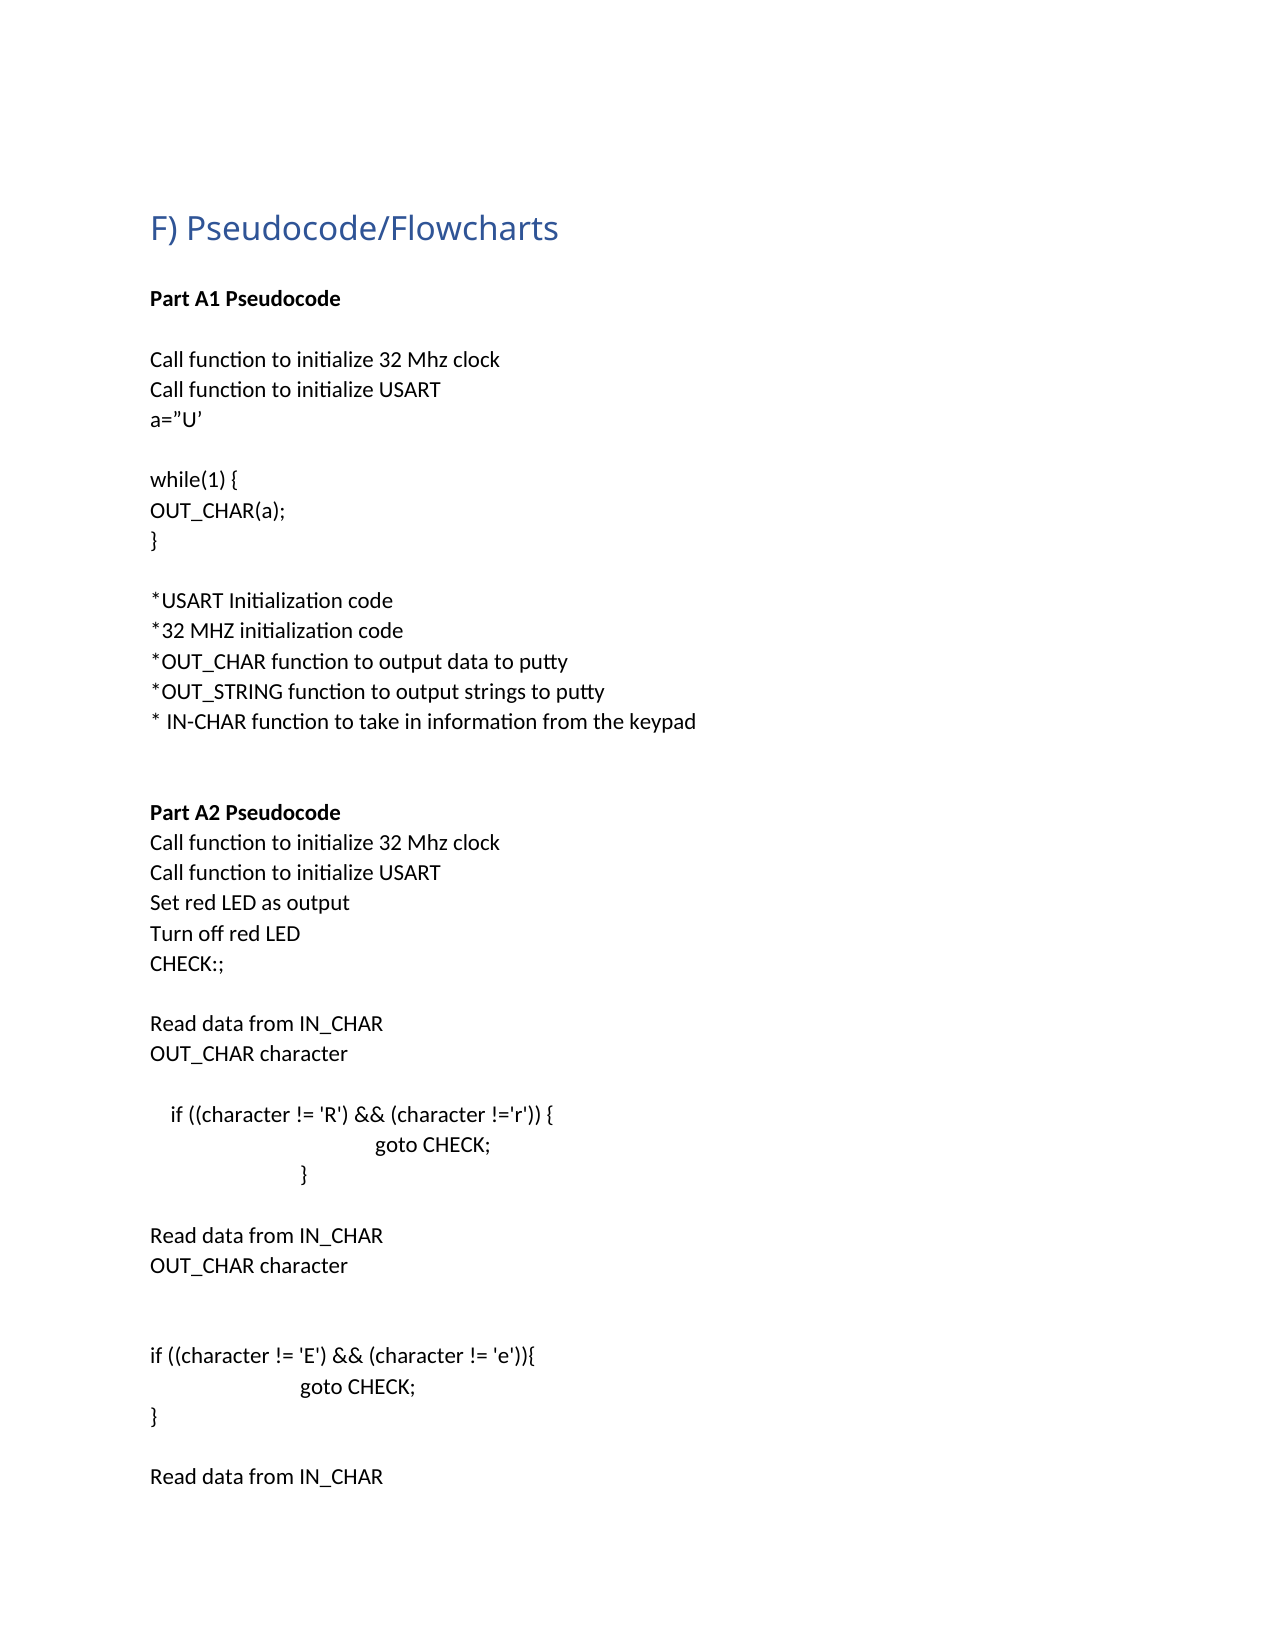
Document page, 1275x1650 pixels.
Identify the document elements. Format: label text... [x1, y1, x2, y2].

text *32 MHZ initialization code [150, 617, 1125, 645]
text Call function to initialize 32 Mhz clock [150, 345, 1125, 373]
text *USART Initialization code [150, 586, 1125, 614]
text * IN-CHAR function to take in information from the keypad [150, 707, 1125, 735]
text if ((character != 'E') && (character != 'e')){ [150, 1342, 1125, 1370]
text goto CHECK; [150, 1372, 1125, 1400]
text while(1) { [150, 466, 1125, 494]
text *OUT_CHAR function to output data to putty [150, 647, 1125, 675]
text OUT_CHAR character [150, 1251, 1125, 1279]
text a=”U’ [150, 405, 1125, 433]
text CHECK:; [150, 949, 1125, 977]
text Read data from IN_CHAR [150, 1009, 1125, 1037]
text Read data from IN_CHAR [150, 1221, 1125, 1249]
text OUT_CHAR(a); [150, 496, 1125, 524]
text Part A1 Pseudocode [150, 284, 1125, 312]
text if ((character != 'R') && (character !='r')) { [150, 1100, 1125, 1128]
text Read data from IN_CHAR [150, 1462, 1125, 1491]
subtitle F) Pseudocode/Flowcharts [150, 205, 1125, 251]
text goto CHECK; [150, 1130, 1125, 1158]
text Set red LED as output [150, 888, 1125, 917]
text Call function to initialize USART [150, 858, 1125, 886]
text Call function to initialize 32 Mhz clock [150, 828, 1125, 856]
text Call function to initialize USART [150, 375, 1125, 403]
text Part A2 Pseudocode [150, 798, 1125, 826]
text } [150, 1402, 1125, 1430]
text } [150, 1160, 1125, 1188]
text *OUT_STRING function to output strings to putty [150, 677, 1125, 705]
text OUT_CHAR character [150, 1039, 1125, 1068]
text } [150, 526, 1125, 554]
text Turn off red LED [150, 919, 1125, 947]
